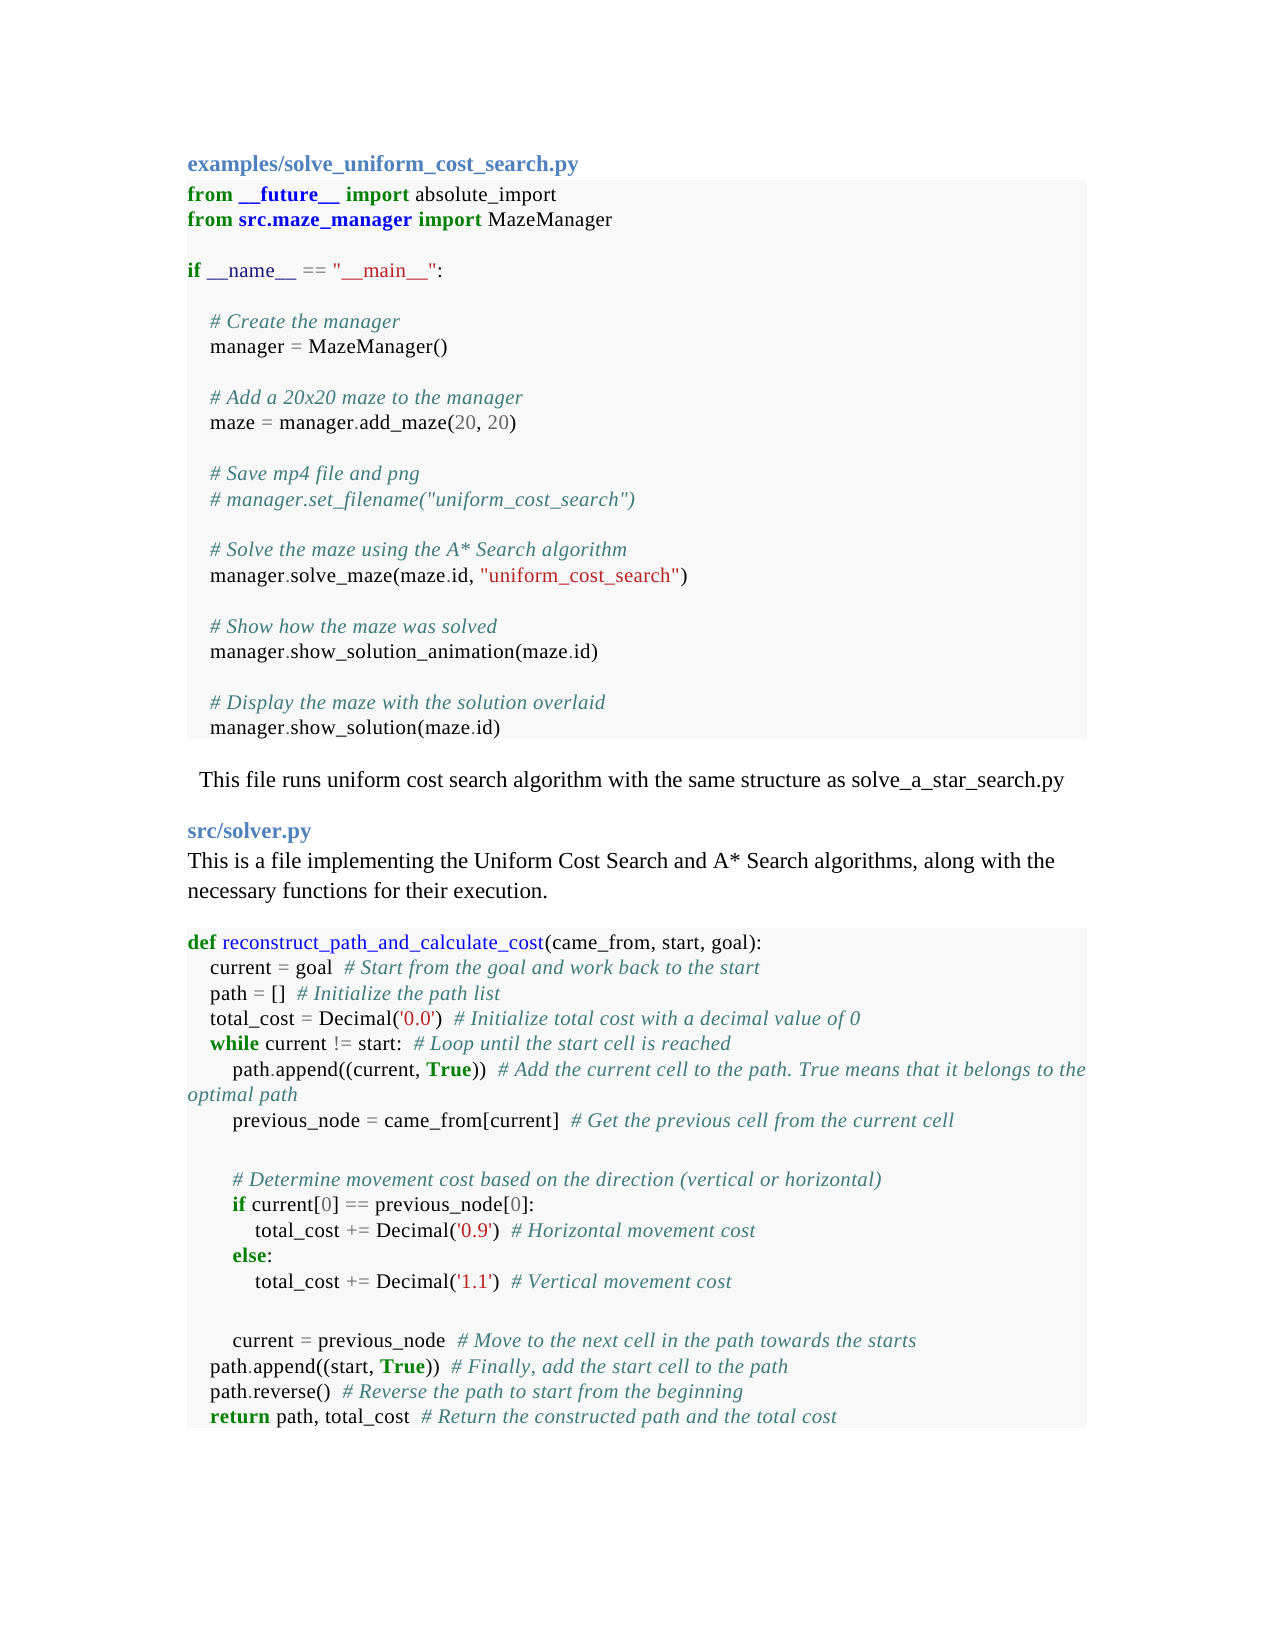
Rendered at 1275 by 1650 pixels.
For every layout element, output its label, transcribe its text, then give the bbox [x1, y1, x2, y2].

text manager.solve_maze(maze.id, "uniform_cost_search") [187, 561, 1087, 587]
text def reconstruct_path_and_calculate_cost(came_from, start, goal): [187, 928, 1087, 954]
subtitle src/solver.py [187, 817, 1087, 843]
text path.append((start, True)) # Finally, add the start cell to the path [187, 1352, 1087, 1378]
text # Solve the maze using the A* Search algorithm [187, 536, 1087, 561]
text if __name__ == "__main__": [187, 256, 1087, 282]
text manager = MazeManager() [187, 333, 1087, 358]
text path = [] # Initialize the path list [187, 979, 1087, 1004]
text from src.maze_manager import MazeManager [187, 206, 1087, 231]
text # Create the manager [187, 307, 1087, 333]
text This file runs uniform cost search algorithm with the same structure as solve_a_star_search.py [187, 766, 1087, 792]
subtitle examples/solve_uniform_cost_search.py [187, 150, 1087, 176]
text total_cost += Decimal('1.1') # Vertical movement cost [187, 1267, 1087, 1293]
text # Display the maze with the solution overlaid [187, 688, 1087, 714]
text total_cost += Decimal('0.9') # Horizontal movement cost [187, 1216, 1087, 1242]
text manager.show_solution(maze.id) [187, 714, 1087, 739]
text current = goal # Start from the goal and work back to the start [187, 954, 1087, 979]
text return path, total_cost # Return the constructed path and the total cost [187, 1403, 1087, 1428]
text maze = manager.add_maze(20, 20) [187, 409, 1087, 434]
text # Add a 20x20 maze to the manager [187, 383, 1087, 409]
text # manager.set_filename("uniform_cost_search") [187, 485, 1087, 511]
text # Determine movement cost based on the direction (vertical or horizontal) [187, 1166, 1087, 1191]
text manager.show_solution_animation(maze.id) [187, 638, 1087, 663]
text This is a file implementing the Uniform Cost Search and A* Search algorithms, along with the necessary functions for their execution. [187, 847, 1087, 903]
text previous_node = came_from[current] # Get the previous cell from the current cell [187, 1106, 1087, 1132]
text # Save mp4 file and png [187, 460, 1087, 485]
text path.reverse() # Reverse the path to start from the beginning [187, 1378, 1087, 1403]
text else: [187, 1242, 1087, 1267]
text # Show how the maze was solved [187, 612, 1087, 638]
text while current != start: # Loop until the start cell is reached [187, 1030, 1087, 1055]
text current = previous_node # Move to the next cell in the path towards the starts [187, 1327, 1087, 1352]
text from __future__ import absolute_import [187, 180, 1087, 206]
text if current[0] == previous_node[0]: [187, 1191, 1087, 1216]
text path.append((current, True)) # Add the current cell to the path. True means that it belongs to the optimal path [187, 1055, 1087, 1106]
text total_cost = Decimal('0.0') # Initialize total cost with a decimal value of 0 [187, 1004, 1087, 1030]
